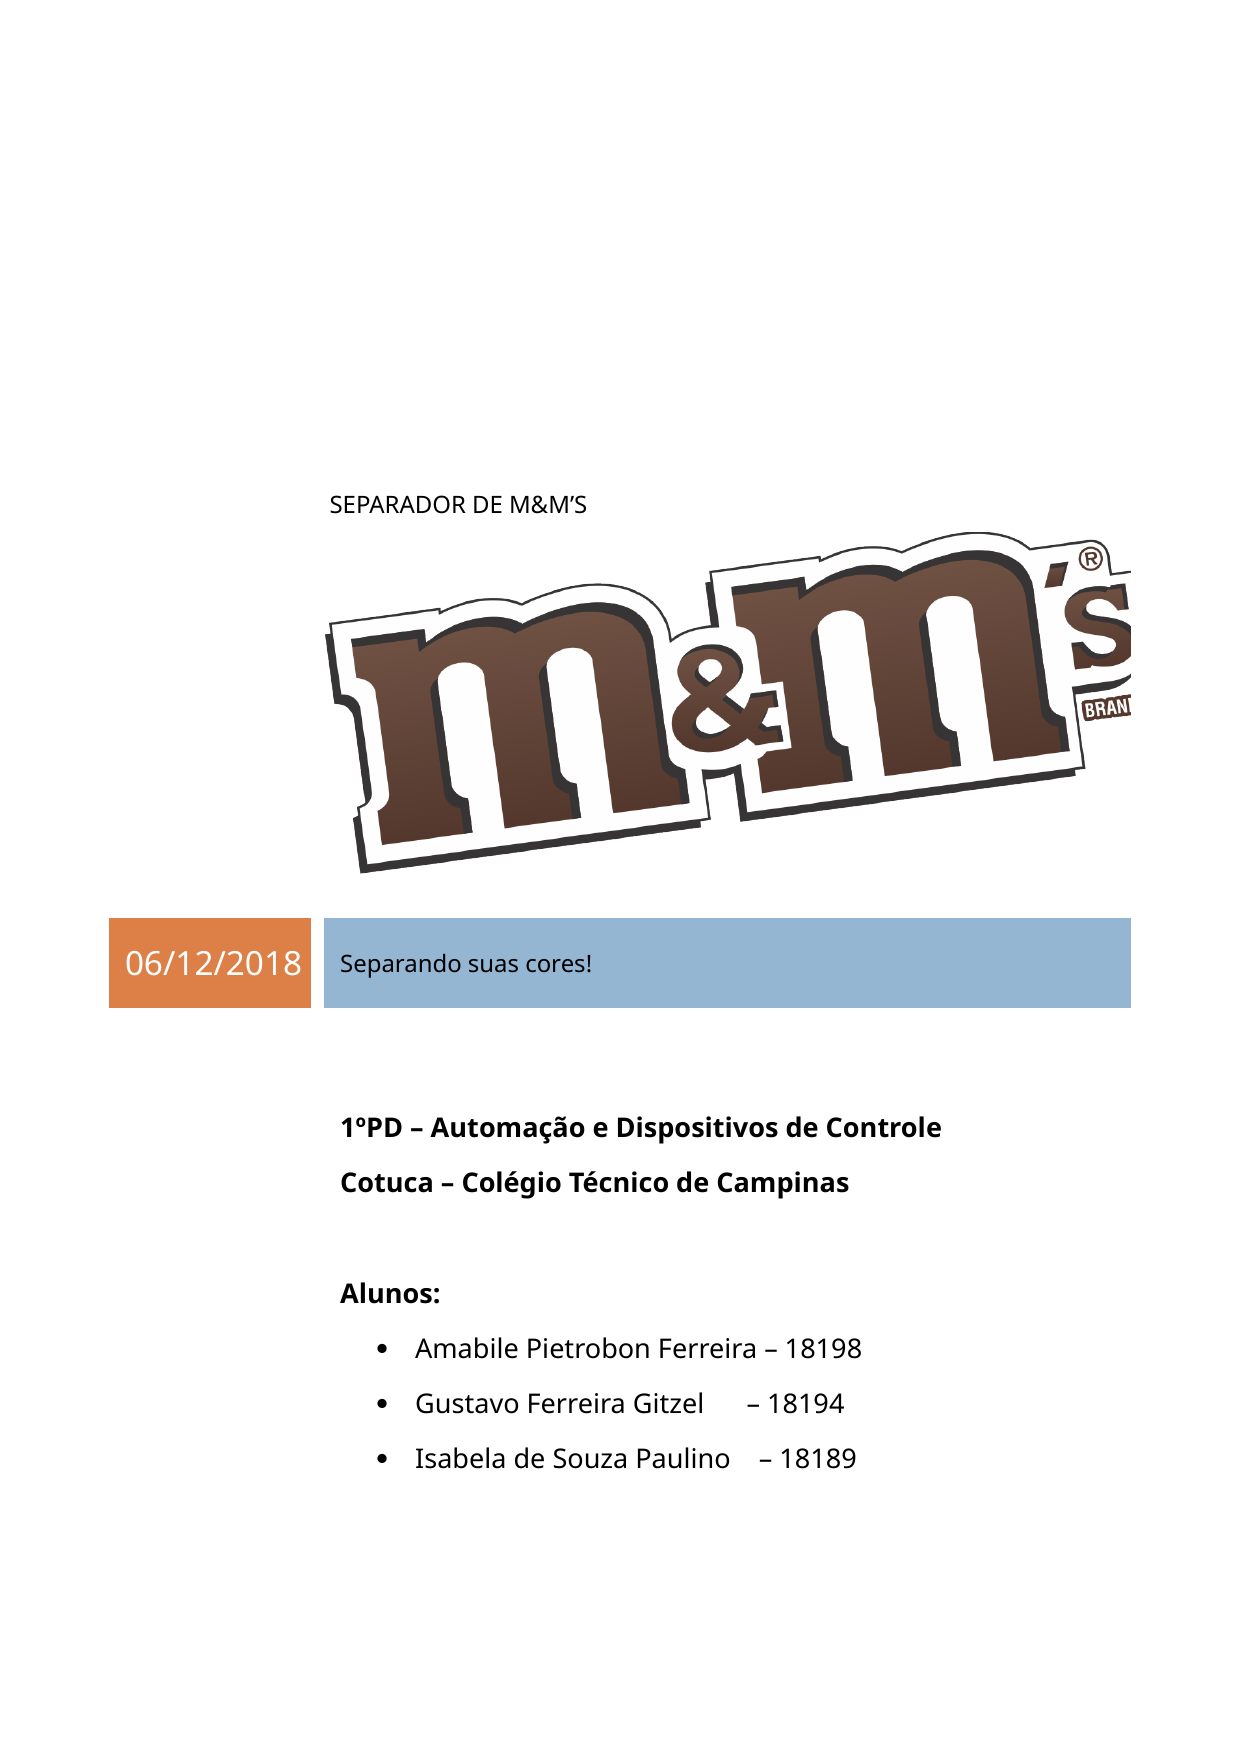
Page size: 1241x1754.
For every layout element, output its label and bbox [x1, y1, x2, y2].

picture [325, 532, 1131, 874]
